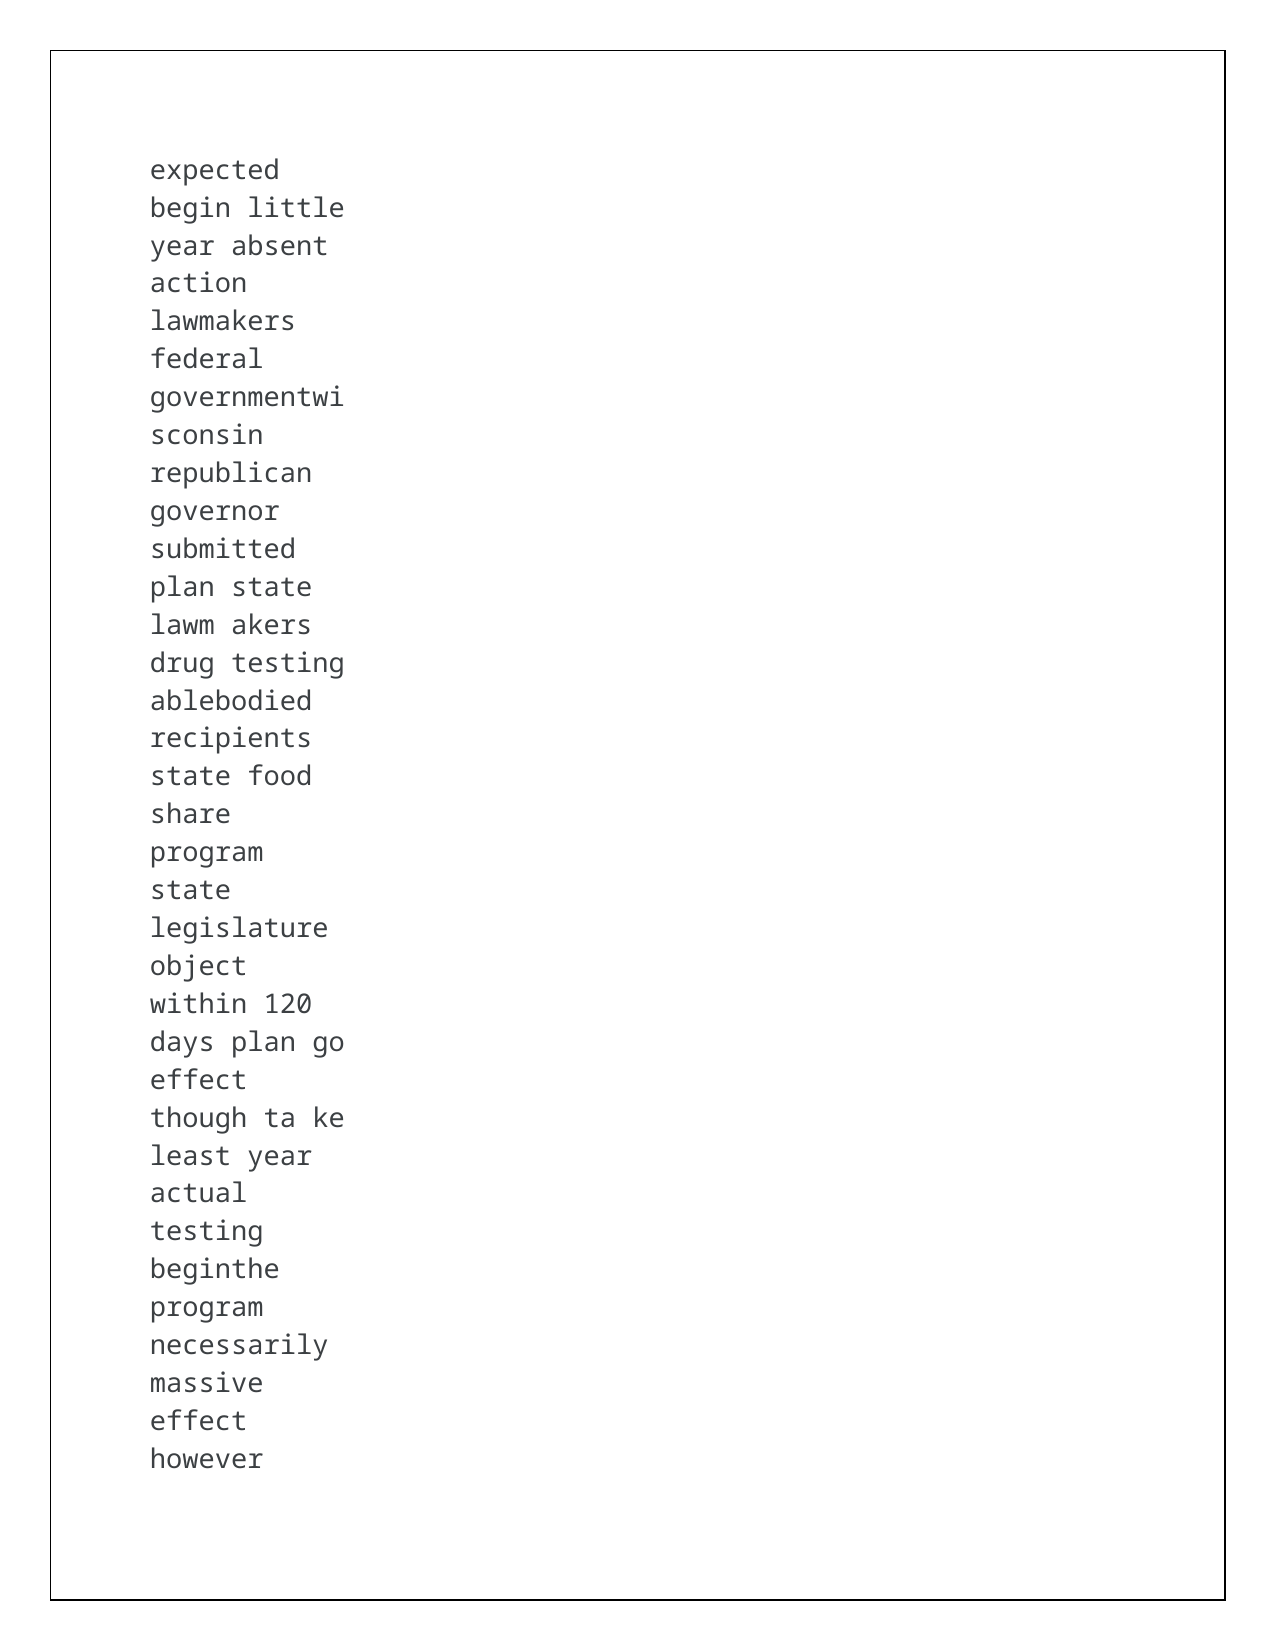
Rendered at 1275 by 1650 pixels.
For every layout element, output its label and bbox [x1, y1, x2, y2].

text [148, 150, 359, 1476]
